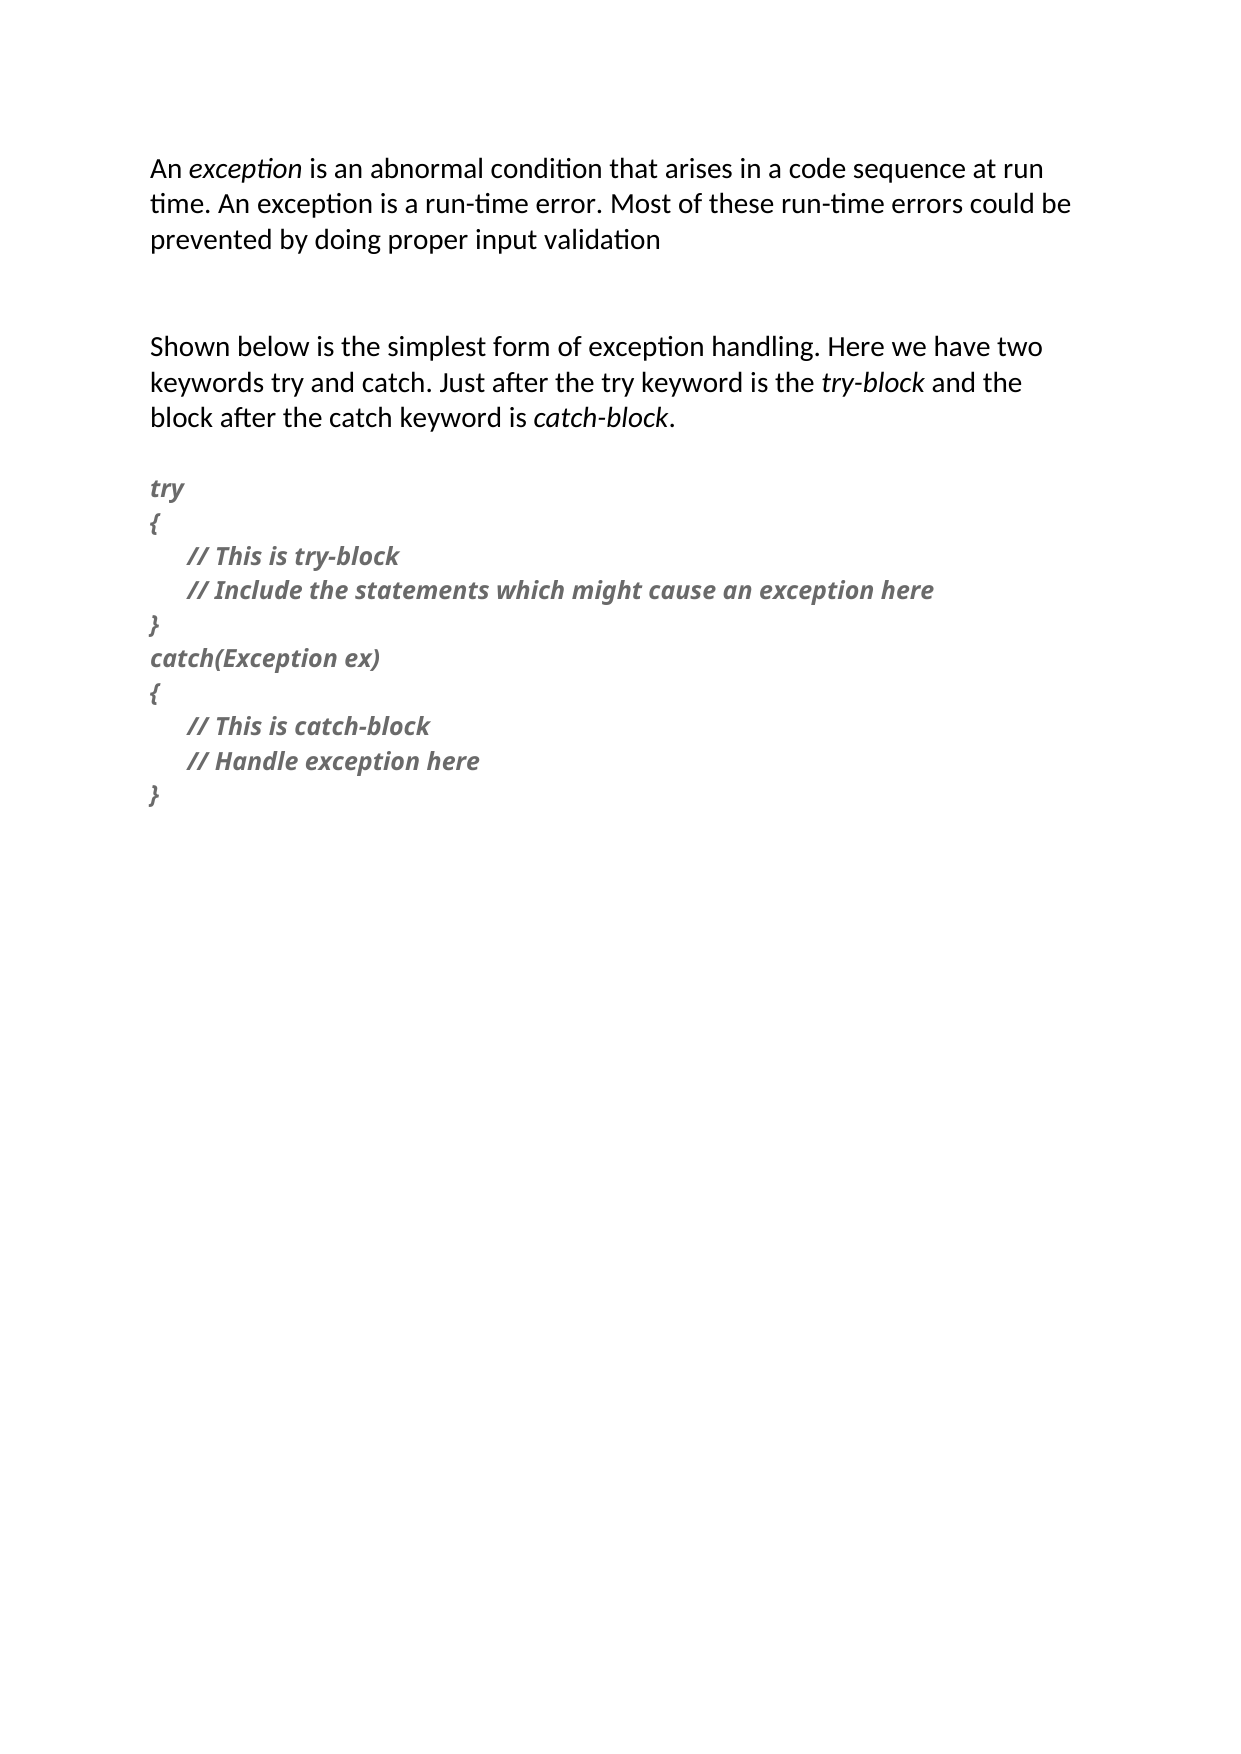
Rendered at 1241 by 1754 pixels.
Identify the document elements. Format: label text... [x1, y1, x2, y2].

text try { // This is try-block // Include the statements which might cause an exception here } catch(Exception ex) { // This is catch-block // Handle exception here } [159, 471, 1090, 811]
text An exception is an abnormal condition that arises in a code sequence at run time. An exception is a run-time error. Most of these run-time errors could be prevented by doing proper input validation [150, 150, 1090, 257]
text Shown below is the simplest form of exception handling. Here we have two keywords try and catch. Just after the try keyword is the try-block and the block after the catch keyword is catch-block. [150, 328, 1090, 435]
